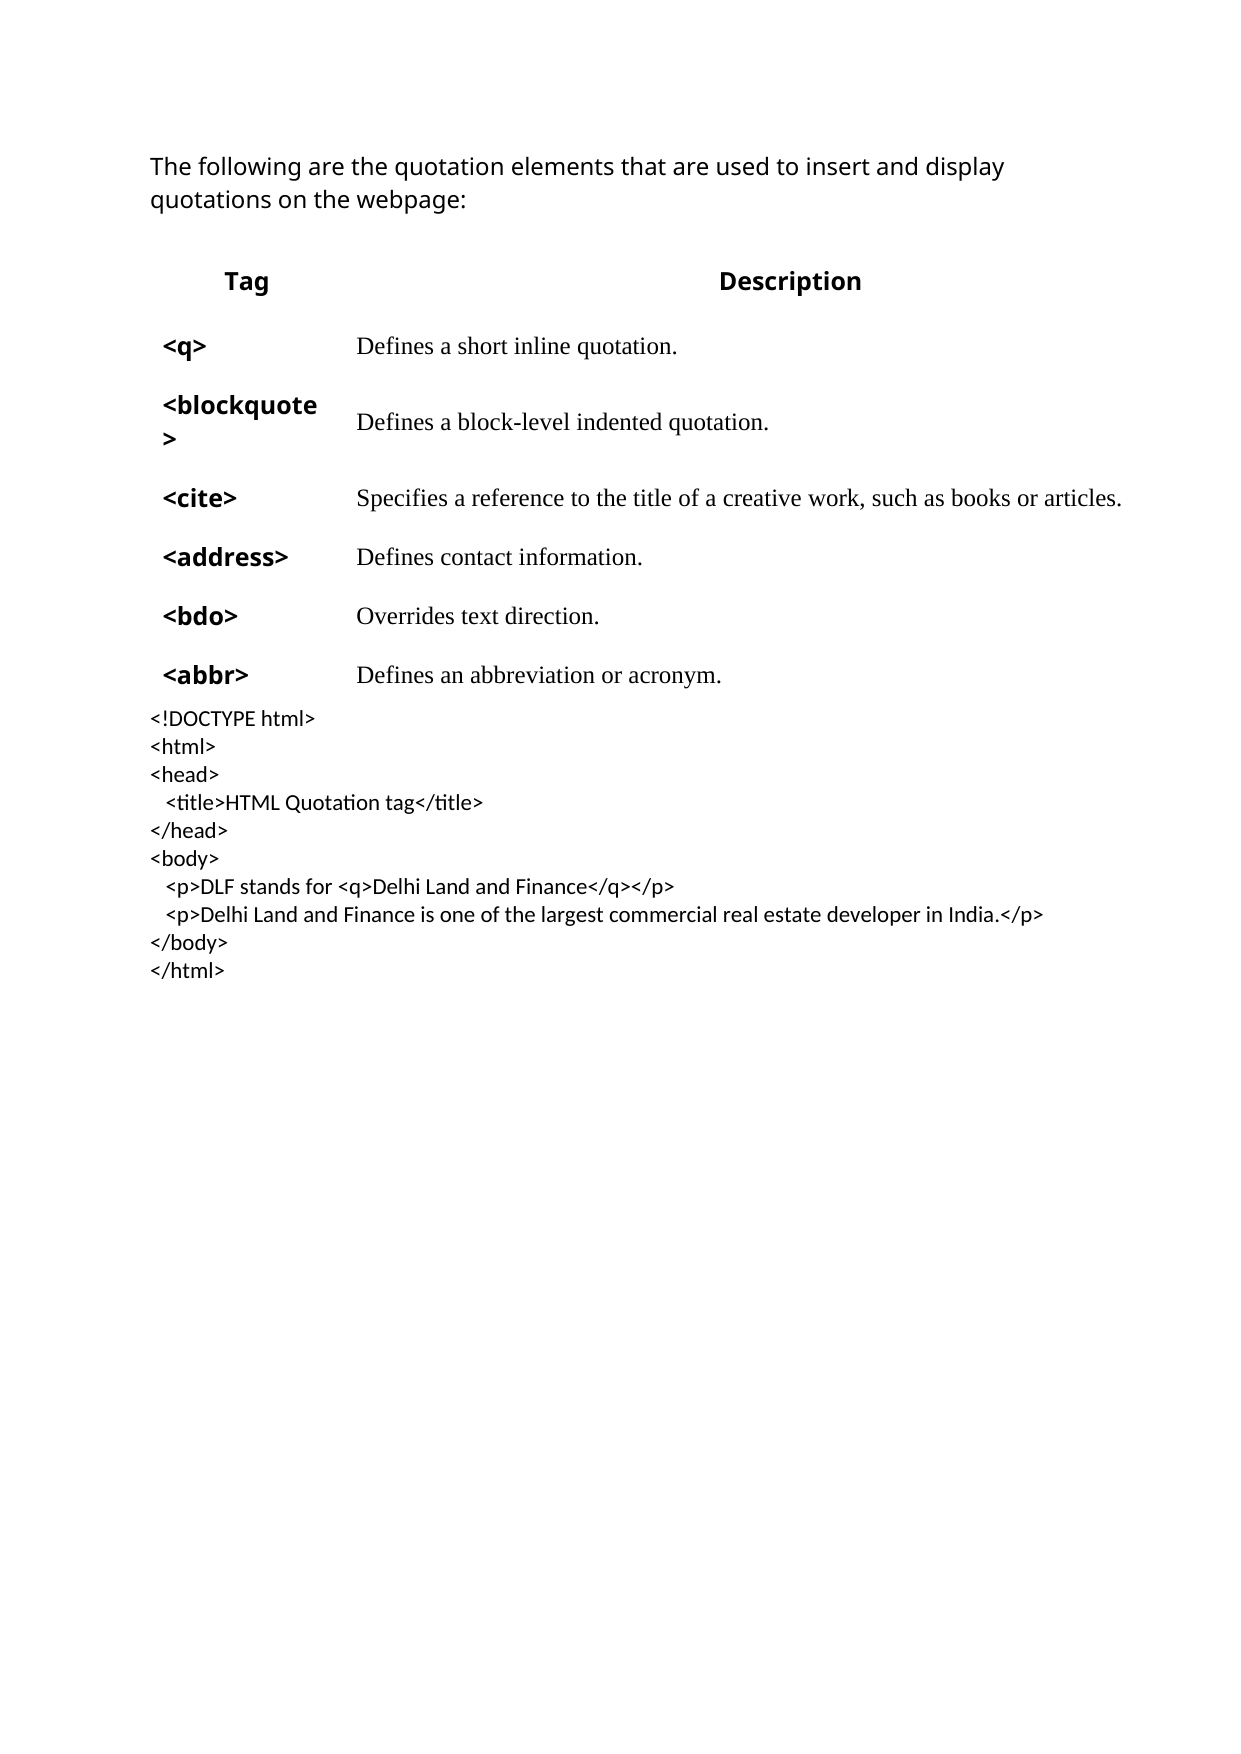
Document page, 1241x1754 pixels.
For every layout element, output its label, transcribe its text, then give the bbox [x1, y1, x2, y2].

table_cell Defines an abbreviation or acronym. [344, 645, 1237, 704]
text </head> [150, 816, 1090, 844]
table_cell <abbr> [150, 645, 344, 704]
table_header Description [344, 244, 1237, 316]
table_cell Defines a block-level indented quotation. [344, 375, 1237, 468]
text </body> [150, 928, 1090, 957]
table_cell Defines a short inline quotation. [344, 316, 1237, 375]
table_header Tag [150, 244, 344, 316]
text <body> [150, 844, 1090, 872]
text <p>Delhi Land and Finance is one of the largest commercial real estate developer in India.</p> [150, 901, 1090, 928]
table_cell <blockquote> [150, 375, 344, 468]
table_cell <address> [150, 527, 344, 586]
text <html> [150, 732, 1090, 760]
table_cell <bdo> [150, 586, 344, 645]
table_cell Defines contact information. [344, 527, 1237, 586]
table_cell Overrides text direction. [344, 586, 1237, 645]
table_cell Specifies a reference to the title of a creative work, such as books or articles. [344, 468, 1237, 527]
text <title>HTML Quotation tag</title> [150, 788, 1090, 816]
text <head> [150, 760, 1090, 788]
text <!DOCTYPE html> [150, 704, 1090, 732]
table_cell <q> [150, 316, 344, 375]
text The following are the quotation elements that are used to insert and display quotations on the webpage: [150, 150, 1090, 215]
table_cell <cite> [150, 468, 344, 527]
text </html> [150, 957, 1090, 984]
text <p>DLF stands for <q>Delhi Land and Finance</q></p> [150, 872, 1090, 901]
